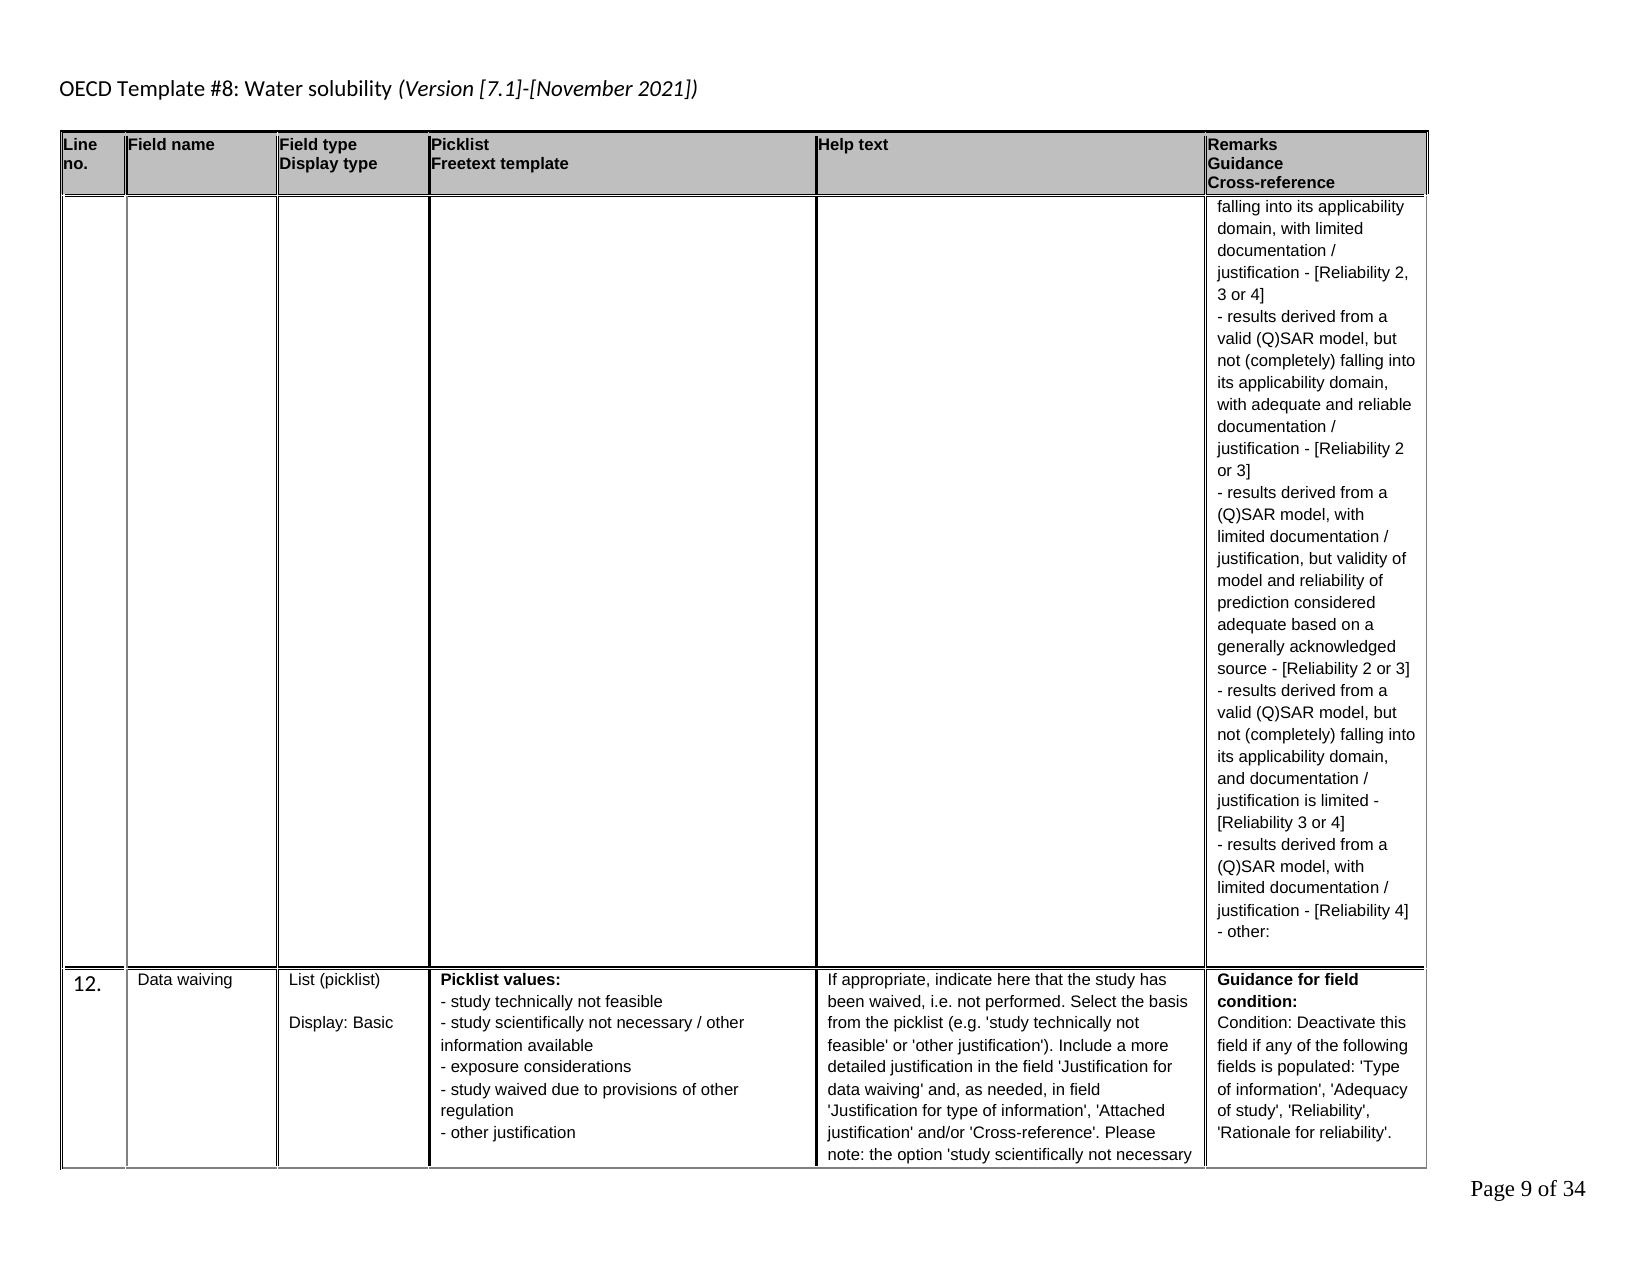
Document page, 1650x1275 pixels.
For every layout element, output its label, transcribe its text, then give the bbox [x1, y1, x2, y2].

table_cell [429, 970, 816, 1167]
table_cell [1206, 194, 1427, 966]
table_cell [128, 197, 276, 966]
table_cell Data waiving [126, 970, 277, 1167]
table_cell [279, 197, 428, 966]
table_cell [61, 194, 126, 966]
table_header Field type Display type [278, 132, 429, 194]
table_header Line no. [63, 132, 126, 194]
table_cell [818, 197, 1204, 966]
table_header Picklist Freetext template [429, 133, 816, 194]
table_cell List (picklist) Display: Basic [278, 970, 429, 1167]
table_cell [63, 966, 126, 1167]
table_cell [816, 970, 1206, 1167]
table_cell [431, 197, 815, 966]
table_header Field name [126, 133, 277, 194]
table_header Help text [816, 133, 1206, 194]
table_header Remarks Guidance Cross-reference [1206, 133, 1426, 194]
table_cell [1206, 966, 1426, 1167]
